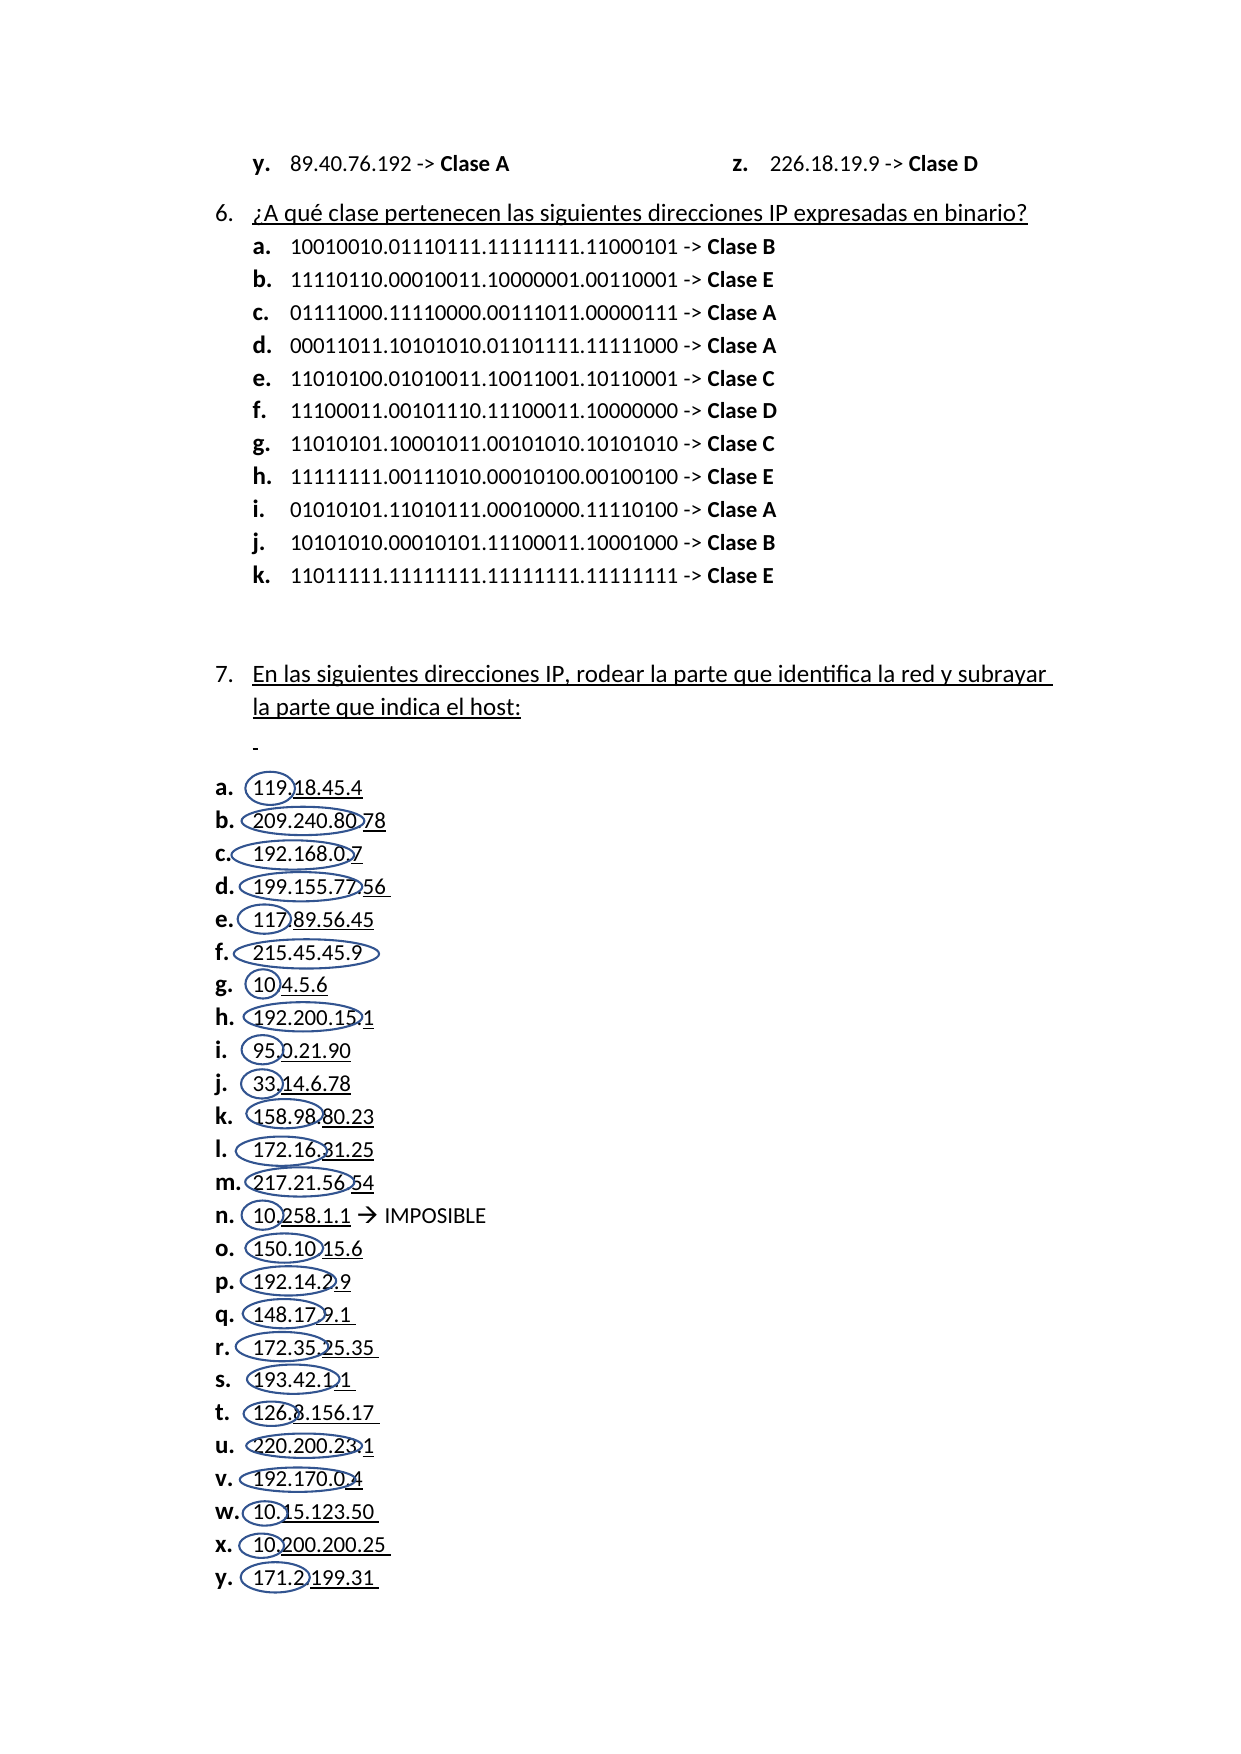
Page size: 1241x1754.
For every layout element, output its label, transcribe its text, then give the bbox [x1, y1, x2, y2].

list 119.18.45.4 [280, 771, 1063, 802]
list 119.18.45.4 [247, 773, 293, 802]
list 199.155.77.56 [312, 870, 1063, 900]
list 150.10.15.6 [247, 1235, 321, 1261]
list 192.200.15.1 [215, 1002, 276, 1032]
list 209.240.80.78 [215, 804, 277, 834]
list 172.35.25.35 [237, 1334, 327, 1360]
list 158.98.80.23 [215, 1100, 1063, 1131]
list 217.21.56.54 [317, 1166, 1063, 1197]
list 199.155.77.56 [215, 870, 278, 900]
list 95.0.21.90 [243, 1037, 282, 1063]
list 00011011.10101010.01101111.11111000 -> Clase A [252, 329, 1063, 359]
list 117.89.56.45 [272, 903, 1063, 933]
list 209.240.80.78 [257, 808, 349, 834]
list 10101010.00010101.11100011.10001000 -> Clase B [252, 526, 1063, 557]
list 192.14.2.9 [305, 1265, 1063, 1295]
list 172.35.25.35 [215, 1331, 264, 1361]
list En las siguientes direcciones IP, rodear la parte que identifica la red y subrayar la parte que indica el host: [215, 658, 1063, 722]
list 148.17.9.1 [215, 1298, 268, 1328]
list 172.35.25.35 [300, 1331, 1063, 1361]
list ¿A qué clase pertenecen las siguientes direcciones IP expresadas en binario? [215, 197, 1063, 228]
list 192.170.0.4 [215, 1462, 1063, 1493]
list 33.14.6.78 [215, 1067, 1063, 1098]
list 193.42.1.1 [249, 1366, 328, 1392]
list 01010101.11010111.00010000.11110100 -> Clase A [252, 493, 1063, 524]
list 192.14.2.9 [242, 1268, 329, 1294]
list 11111111.00111010.00010100.00100100 -> Clase E [252, 461, 1063, 491]
list 192.14.2.9 [215, 1265, 272, 1295]
list 89.40.76.192 -> Clase A [252, 148, 583, 178]
list 150.10.15.6 [215, 1232, 273, 1262]
list 148.17.9.1 [300, 1298, 1063, 1328]
list 119.18.45.4 [215, 771, 260, 802]
list 215.45.45.9 [215, 936, 1063, 966]
list 193.42.1.1 [215, 1364, 272, 1394]
list 171.2.199.31 [287, 1561, 1063, 1592]
list 11011111.11111111.11111111.11111111 -> Clase E [252, 559, 1063, 590]
list 117.89.56.45 [215, 903, 256, 933]
list 171.2.199.31 [215, 1561, 263, 1592]
list 217.21.56.54 [215, 1166, 274, 1197]
list 95.0.21.90 [270, 1034, 1063, 1065]
list 10.258.1.1 IMPOSIBLE [269, 1199, 1063, 1229]
list 11100011.00101110.11100011.10000000 -> Clase D [252, 395, 1063, 425]
list 192.168.0.7 [215, 837, 1063, 867]
list 226.18.19.9 -> Clase D [732, 148, 1063, 178]
list 217.21.56.54 [257, 1169, 353, 1195]
list 11110110.00010011.10000001.00110001 -> Clase E [252, 263, 1063, 293]
list 10.4.5.6 [215, 969, 254, 999]
list 199.155.77.56 [241, 874, 354, 900]
list 171.2.199.31 [242, 1564, 308, 1591]
list 95.0.21.90 [215, 1034, 255, 1065]
list 10.4.5.6 [272, 969, 1063, 999]
list 172.16.31.25 [215, 1133, 1063, 1164]
list 117.89.56.45 [239, 906, 289, 932]
list 148.17.9.1 [244, 1301, 324, 1327]
list 01111000.11110000.00111011.00000111 -> Clase A [252, 296, 1063, 326]
list 209.240.80.78 [279, 804, 1063, 834]
list 150.10.15.6 [296, 1232, 1063, 1262]
list 11010101.10001011.00101010.10101010 -> Clase C [252, 428, 1063, 458]
list 10010010.01110111.11111111.11000101 -> Clase B [252, 230, 1063, 261]
list 220.200.23.1 [215, 1429, 1063, 1460]
list 10.4.5.6 [247, 971, 279, 997]
list 192.200.15.1 [245, 1004, 353, 1030]
list 193.42.1.1 [314, 1364, 1063, 1394]
list 10.15.123.50 [215, 1495, 1063, 1526]
list 11010100.01010011.10011001.10110001 -> Clase C [252, 362, 1063, 392]
list 10.200.200.25 [215, 1528, 1063, 1559]
list 192.200.15.1 [330, 1002, 1063, 1032]
list 10.258.1.1 IMPOSIBLE [215, 1199, 256, 1229]
list 126.8.156.17 [215, 1397, 1063, 1427]
